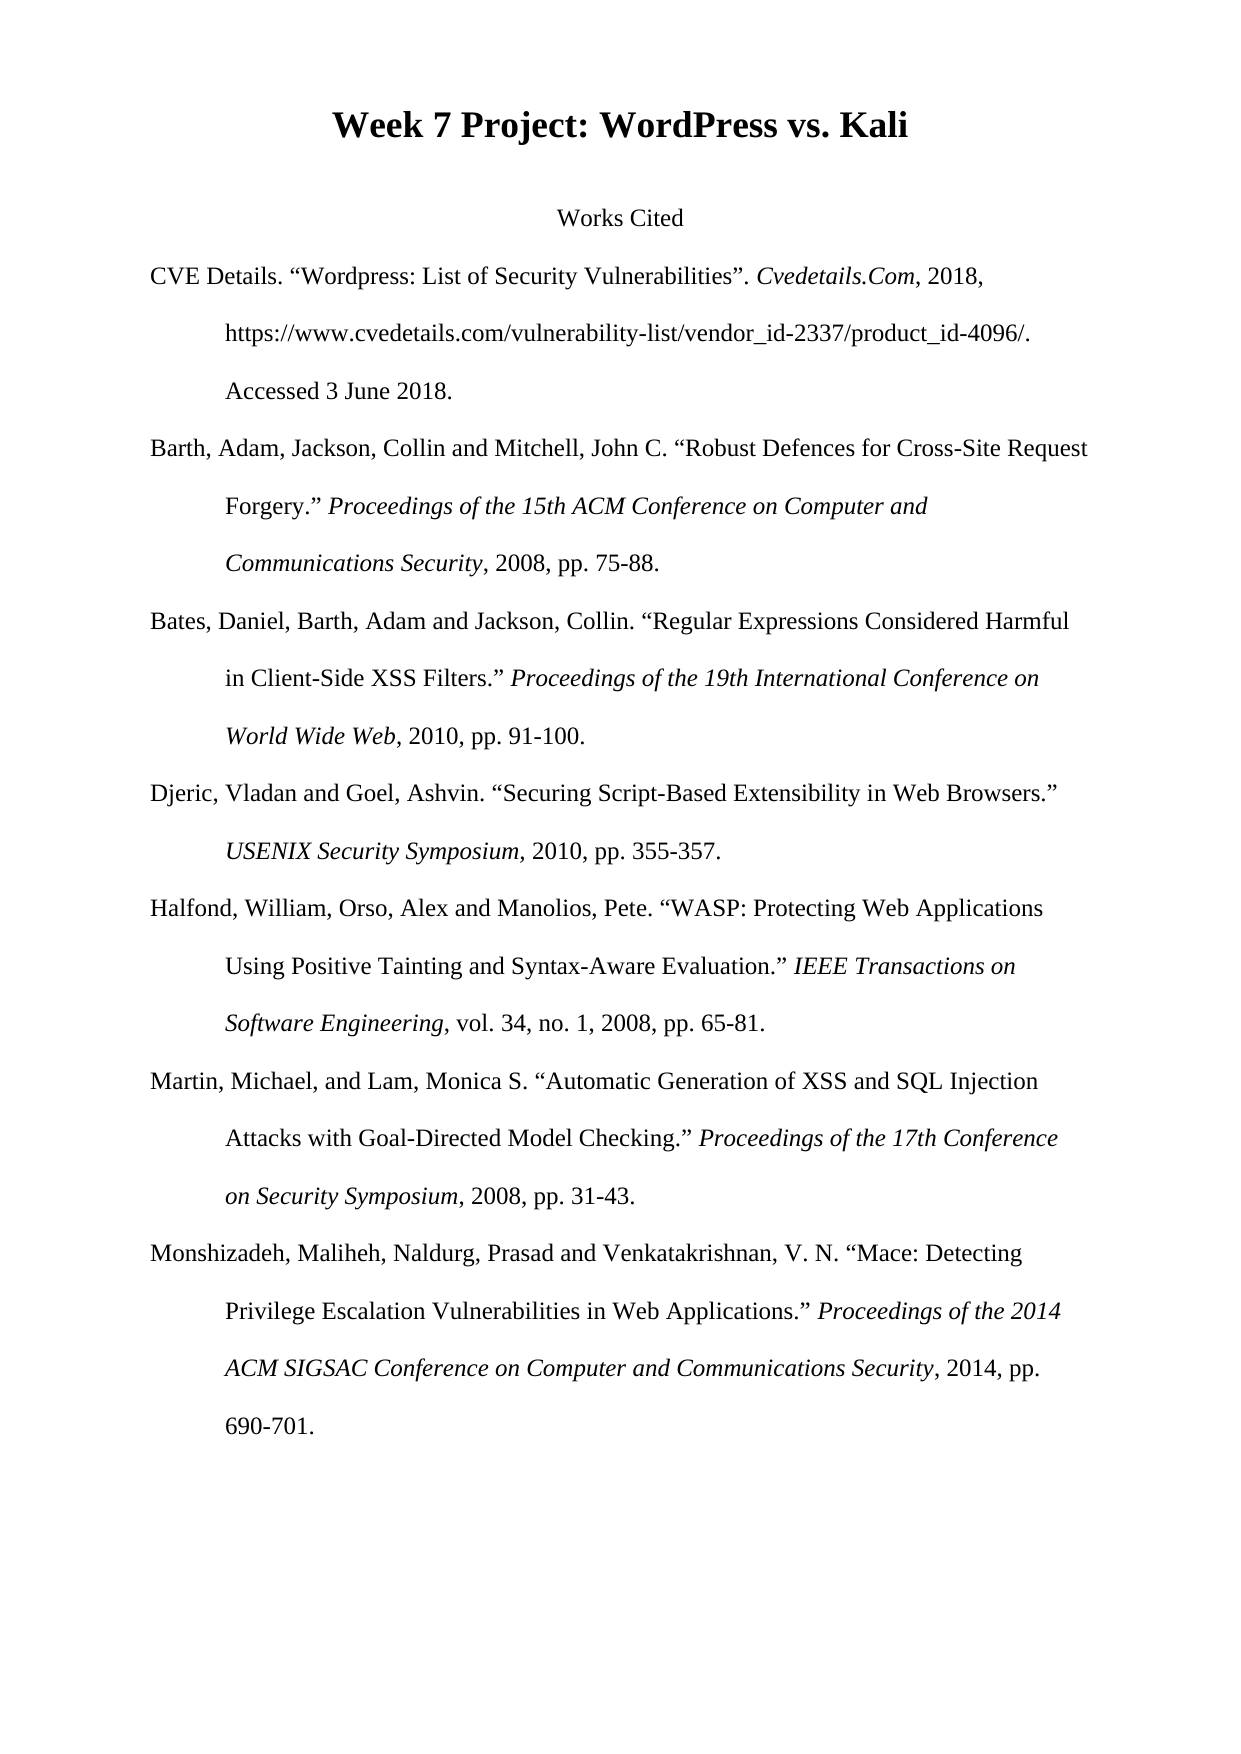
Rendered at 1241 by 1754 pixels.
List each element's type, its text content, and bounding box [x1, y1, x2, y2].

text Monshizadeh, Maliheh, Naldurg, Prasad and Venkatakrishnan, V. N. “Mace: Detecting Privilege Escalation Vulnerabilities in Web Applications.” Proceedings of the 2014 ACM SIGSAC Conference on Computer and Communications Security, 2014, pp. 690-701. [150, 1238, 1090, 1439]
text Barth, Adam, Jackson, Collin and Mitchell, John C. “Robust Defences for Cross-Site Request Forgery.” Proceedings of the 15th ACM Conference on Computer and Communications Security, 2008, pp. 75-88. [150, 433, 1090, 577]
text Djeric, Vladan and Goel, Ashvin. “Securing Script-Based Extensibility in Web Browsers.” USENIX Security Symposium, 2010, pp. 355-357. [150, 778, 1090, 864]
text Martin, Michael, and Lam, Monica S. “Automatic Generation of XSS and SQL Injection Attacks with Goal-Directed Model Checking.” Proceedings of the 17th Conference on Security Symposium, 2008, pp. 31-43. [150, 1066, 1090, 1209]
text CVE Details. “Wordpress: List of Security Vulnerabilities”. Cvedetails.Com, 2018, https://www.cvedetails.com/vulnerability-list/vendor_id-2337/product_id-4096/. Accessed 3 June 2018. [150, 261, 1090, 404]
text Works Cited [150, 203, 1090, 232]
text Halfond, William, Orso, Alex and Manolios, Pete. “WASP: Protecting Web Applications Using Positive Tainting and Syntax-Aware Evaluation.” IEEE Transactions on Software Engineering, vol. 34, no. 1, 2008, pp. 65-81. [150, 893, 1090, 1037]
text Bates, Daniel, Barth, Adam and Jackson, Collin. “Regular Expressions Considered Harmful in Client-Side XSS Filters.” Proceedings of the 19th International Conference on World Wide Web, 2010, pp. 91-100. [150, 606, 1090, 749]
